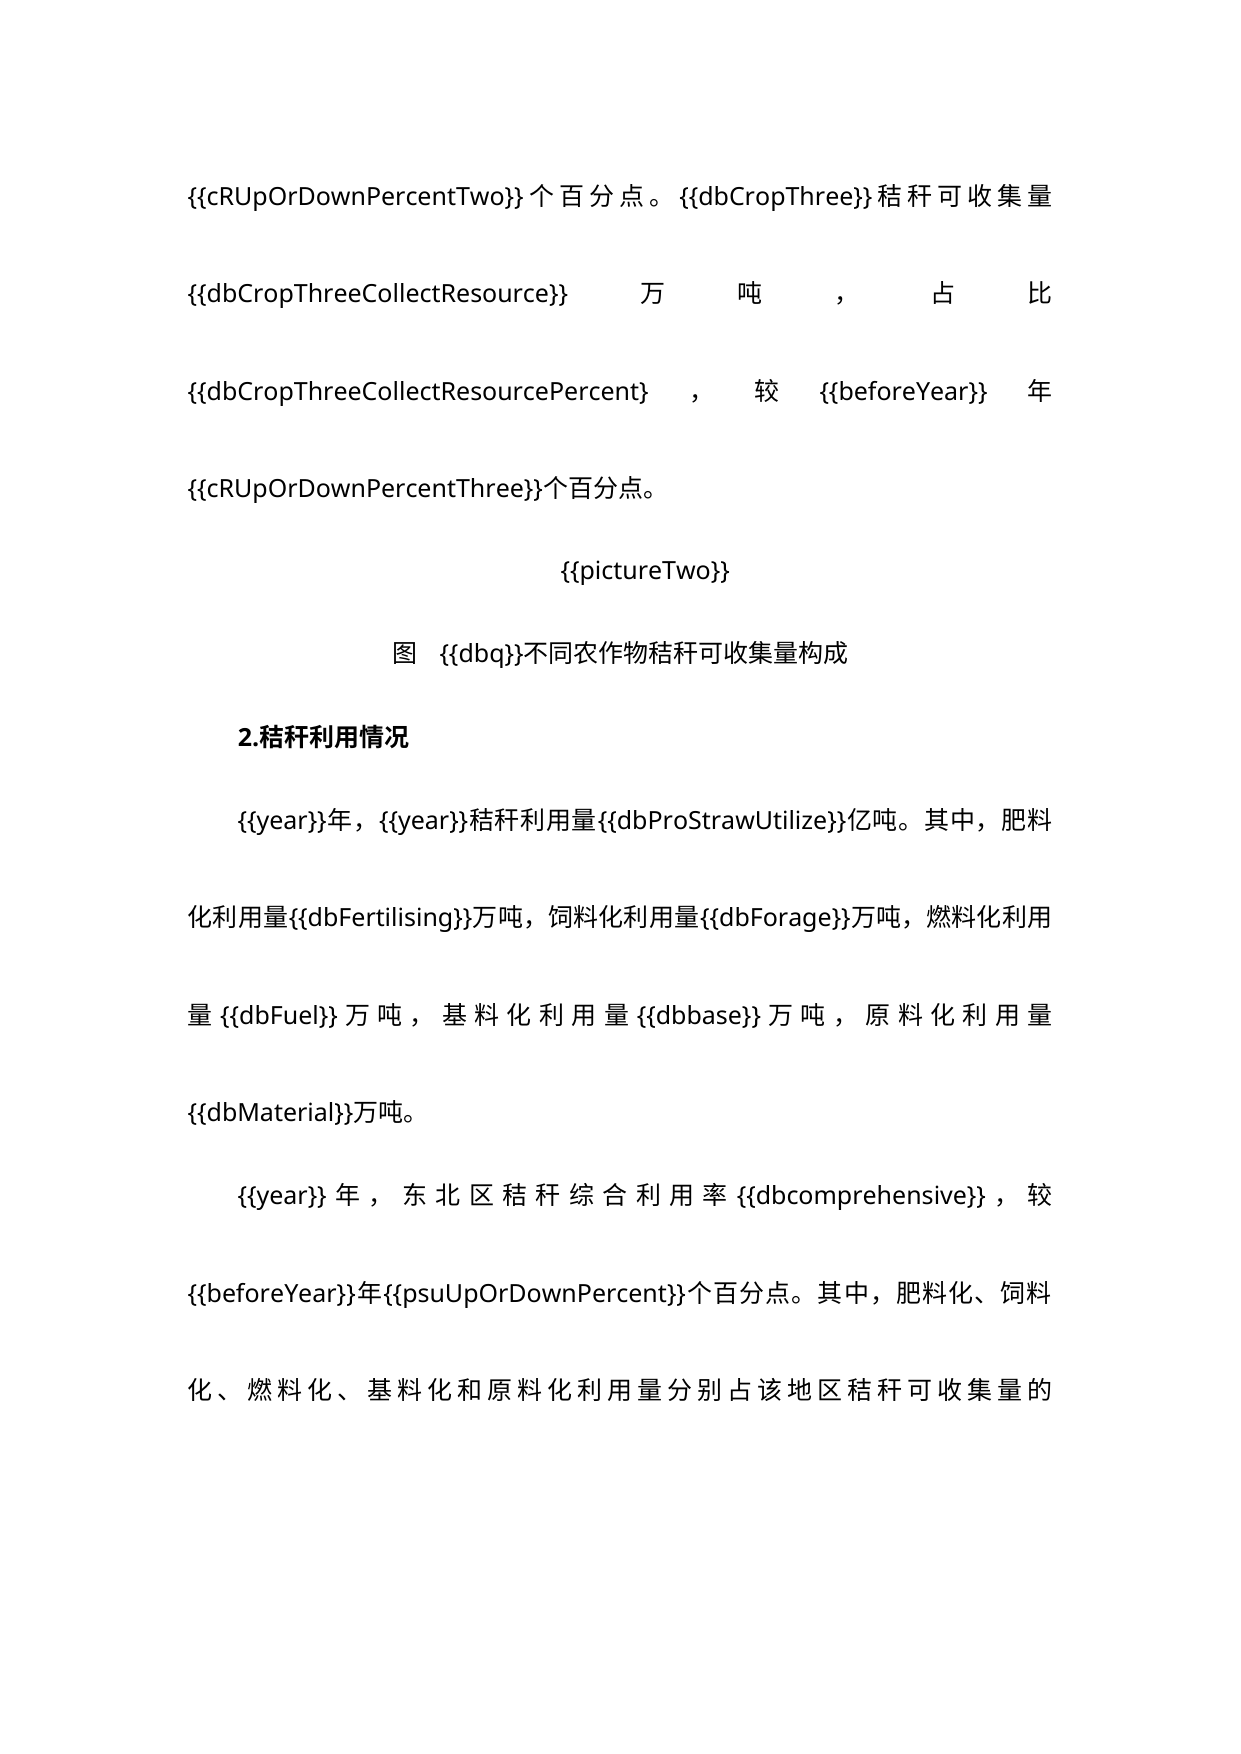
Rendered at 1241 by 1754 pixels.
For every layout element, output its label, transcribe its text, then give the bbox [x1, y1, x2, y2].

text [187, 162, 1053, 519]
text 图 {{dbq}}不同农作物秸秆可收集量构成 [187, 619, 1053, 684]
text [187, 1161, 1053, 1421]
text 2.秸秆利用情况 [187, 703, 1053, 768]
text {{year}}年，{{year}}秸秆利用量{{dbProStrawUtilize}}亿吨。其中，肥料化利用量{{dbFertilising}}万吨，饲料化利用量{{dbForage}}万吨，燃料化利用量{{dbFuel}}万吨，基料化利用量{{dbbase}}万吨，原料化利用量{{dbMaterial}}万吨。 [187, 786, 1053, 1143]
text {{pictureTwo}} [187, 538, 1053, 603]
